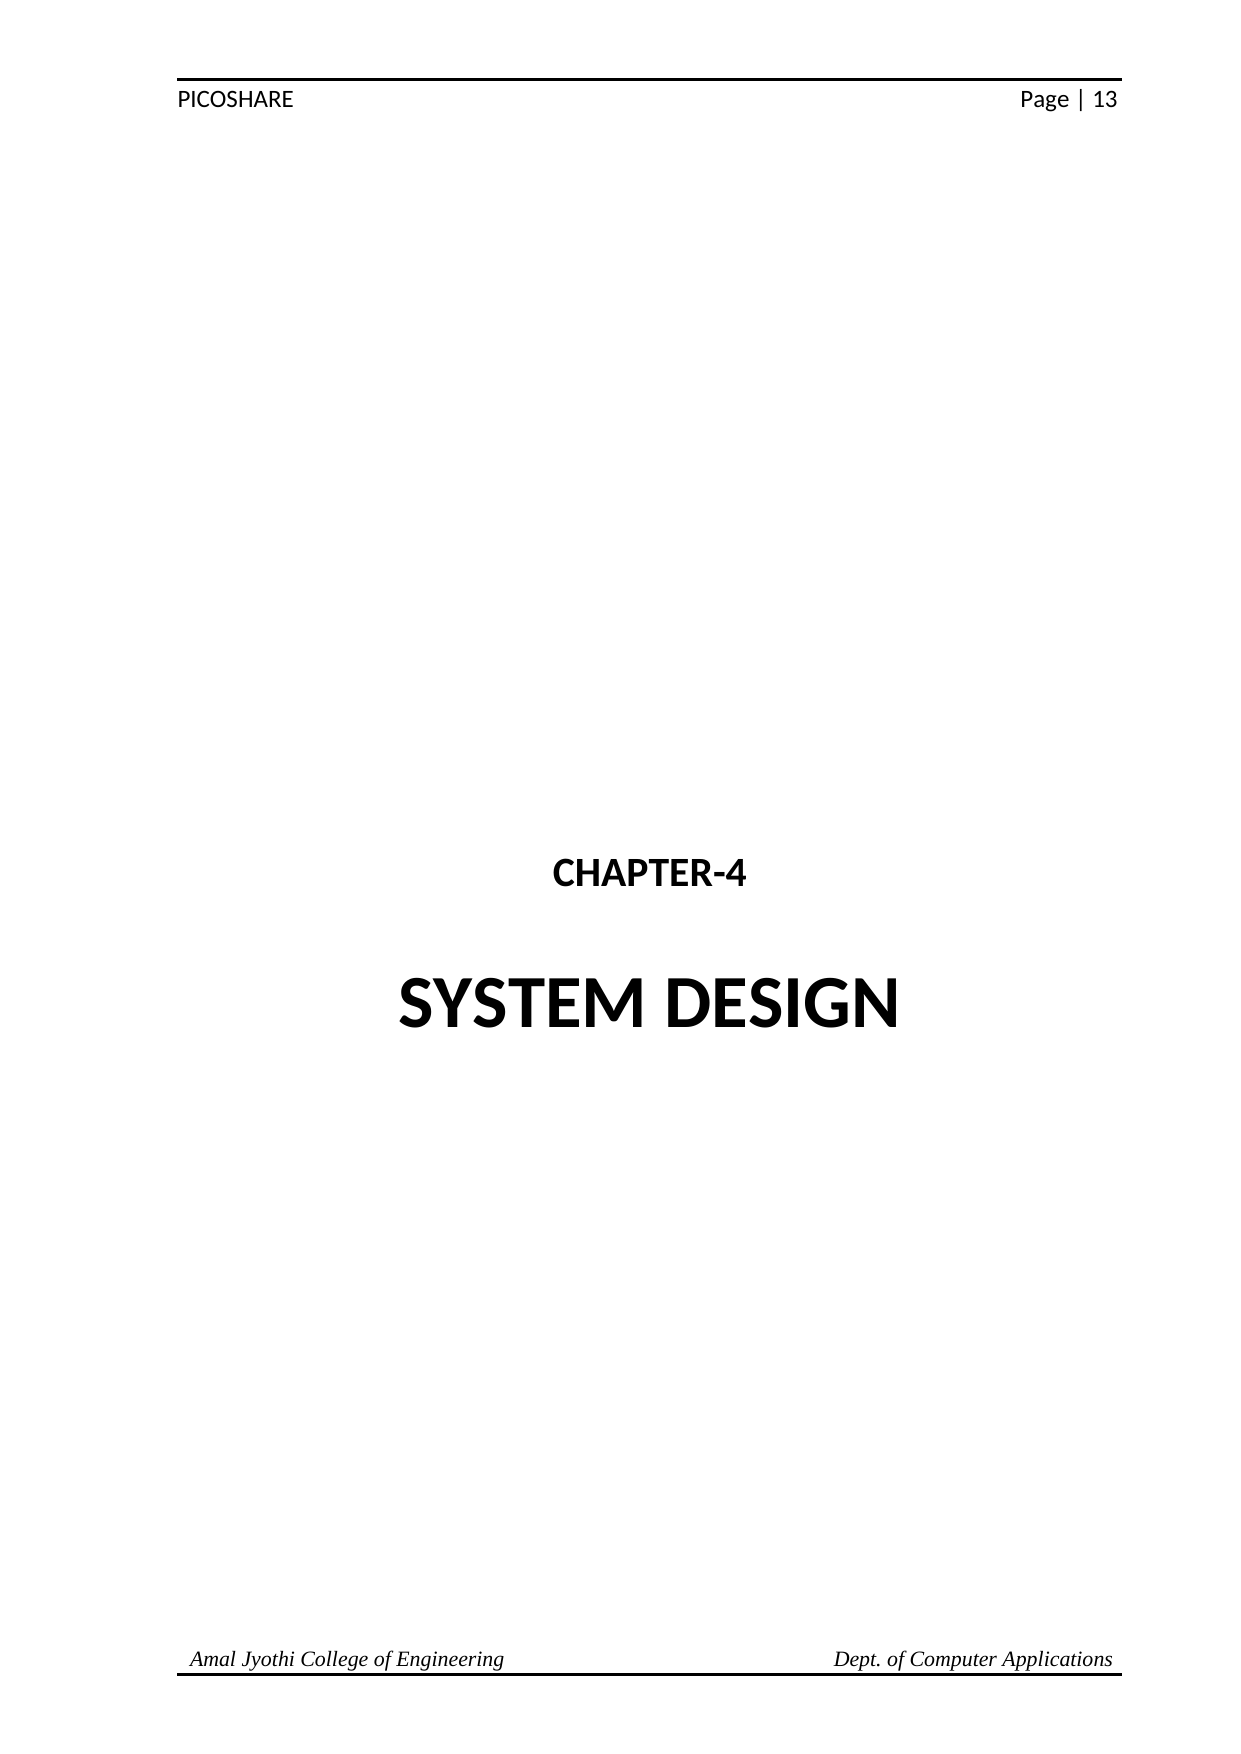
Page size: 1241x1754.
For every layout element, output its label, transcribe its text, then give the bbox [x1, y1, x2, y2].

text SYSTEM DESIGN [177, 954, 1122, 1046]
text CHAPTER-4 [177, 846, 1122, 896]
